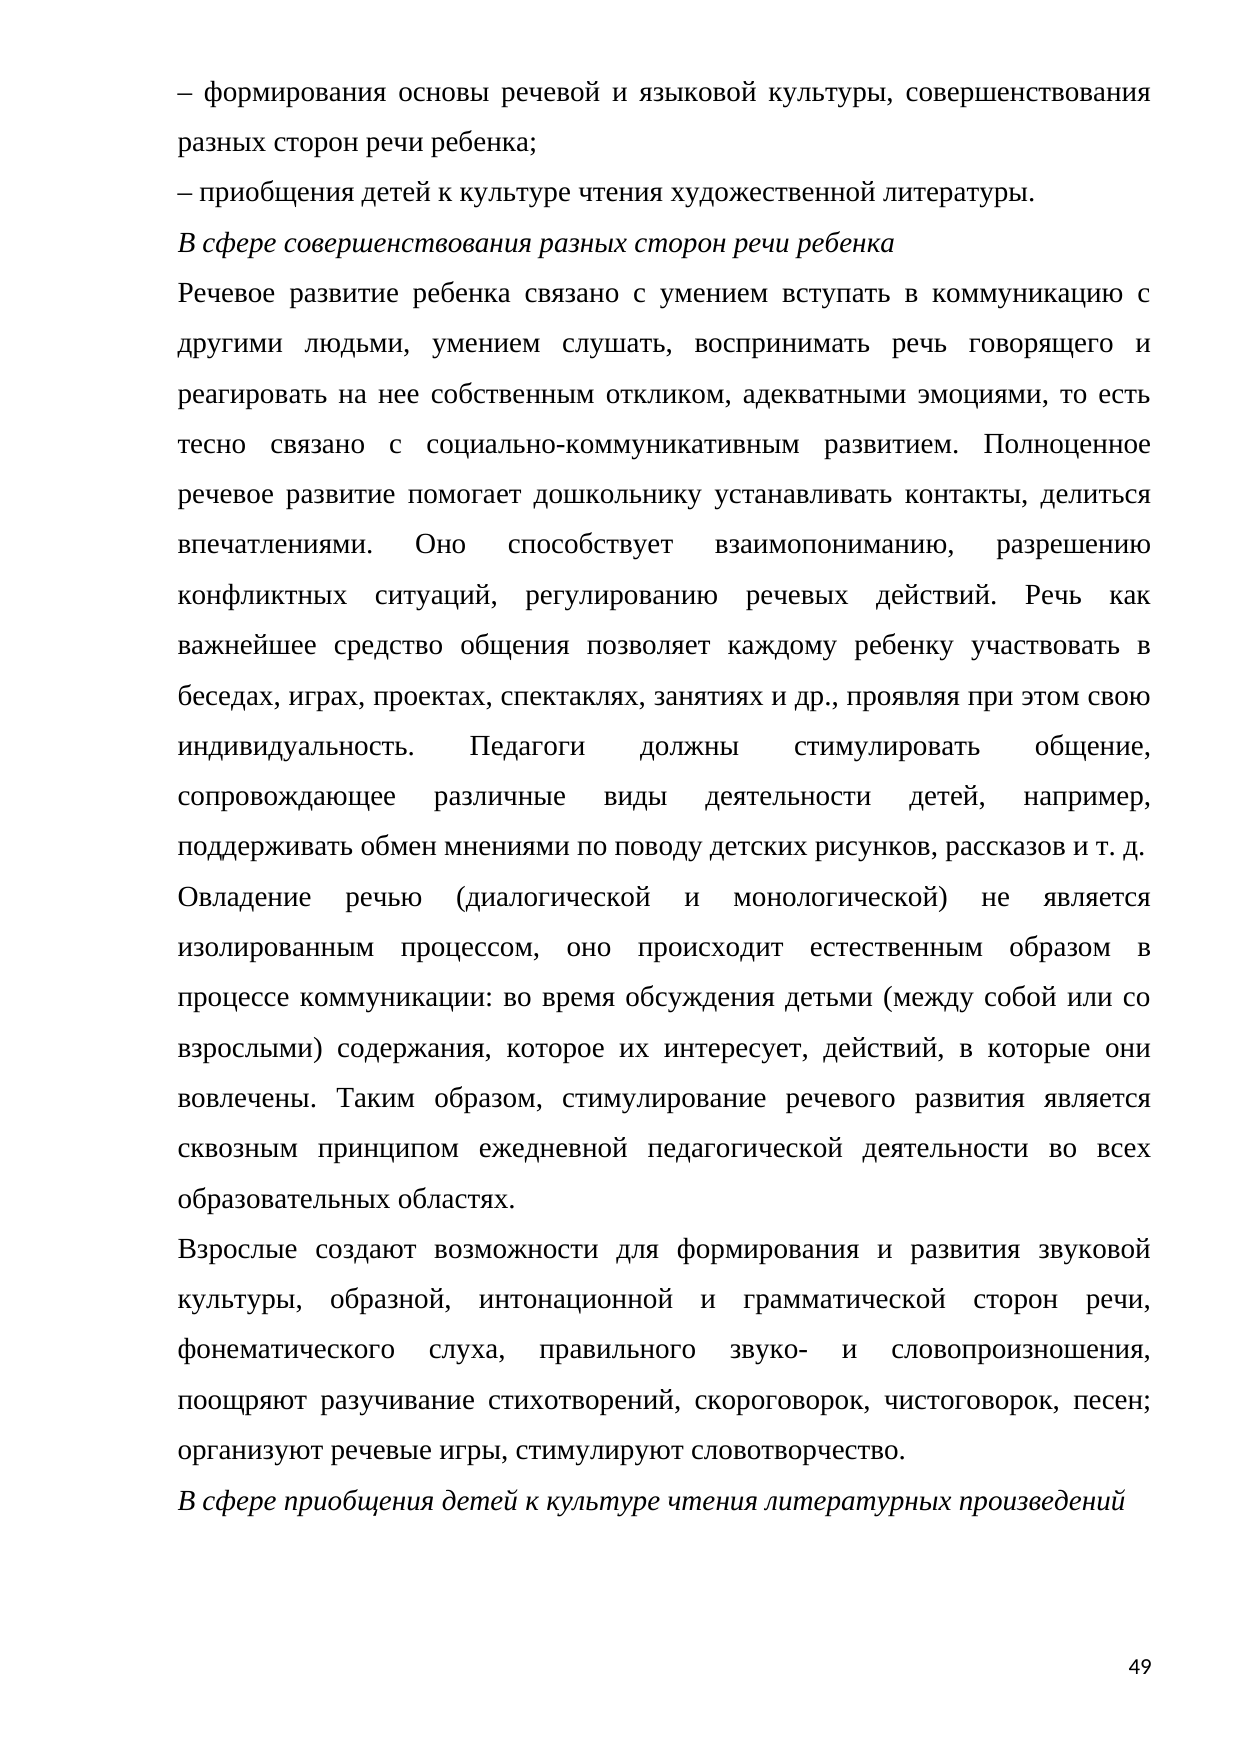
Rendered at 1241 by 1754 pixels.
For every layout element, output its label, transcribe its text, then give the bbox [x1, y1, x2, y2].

text В сфере совершенствования разных сторон речи ребенка [177, 225, 1152, 258]
text Овладение речью (диалогической и монологической) не является изолированным процессом, оно происходит естественным образом в процессе коммуникации: во время обсуждения детьми (между собой или со взрослыми) содержания, которое их интересует, действий, в которые они вовлечены. Таким образом, стимулирование речевого развития является сквозным принципом ежедневной педагогической деятельности во всех образовательных областях. [177, 879, 1152, 1214]
text В сфере приобщения детей к культуре чтения литературных произведений [177, 1483, 1152, 1516]
text – формирования основы речевой и языковой культуры, совершенствования разных сторон речи ребенка; [177, 74, 1152, 158]
text Взрослые создают возможности для формирования и развития звуковой культуры, образной, интонационной и грамматической сторон речи, фонематического слуха, правильного звуко- и словопроизношения, поощряют разучивание стихотворений, скороговорок, чистоговорок, песен; организуют речевые игры, стимулируют словотворчество. [177, 1231, 1152, 1466]
text Речевое развитие ребенка связано с умением вступать в коммуникацию с другими людьми, умением слушать, воспринимать речь говорящего и реагировать на нее собственным откликом, адекватными эмоциями, то есть тесно связано с социально-коммуникативным развитием. Полноценное речевое развитие помогает дошкольнику устанавливать контакты, делиться впечатлениями. Оно способствует взаимопониманию, разрешению конфликтных ситуаций, регулированию речевых действий. Речь как важнейшее средство общения позволяет каждому ребенку участвовать в беседах, играх, проектах, спектаклях, занятиях и др., проявляя при этом свою индивидуальность. Педагоги должны стимулировать общение, сопровождающее различные виды деятельности детей, например, поддерживать обмен мнениями по поводу детских рисунков, рассказов и т. д. [177, 275, 1152, 862]
text – приобщения детей к культуре чтения художественной литературы. [177, 174, 1152, 208]
